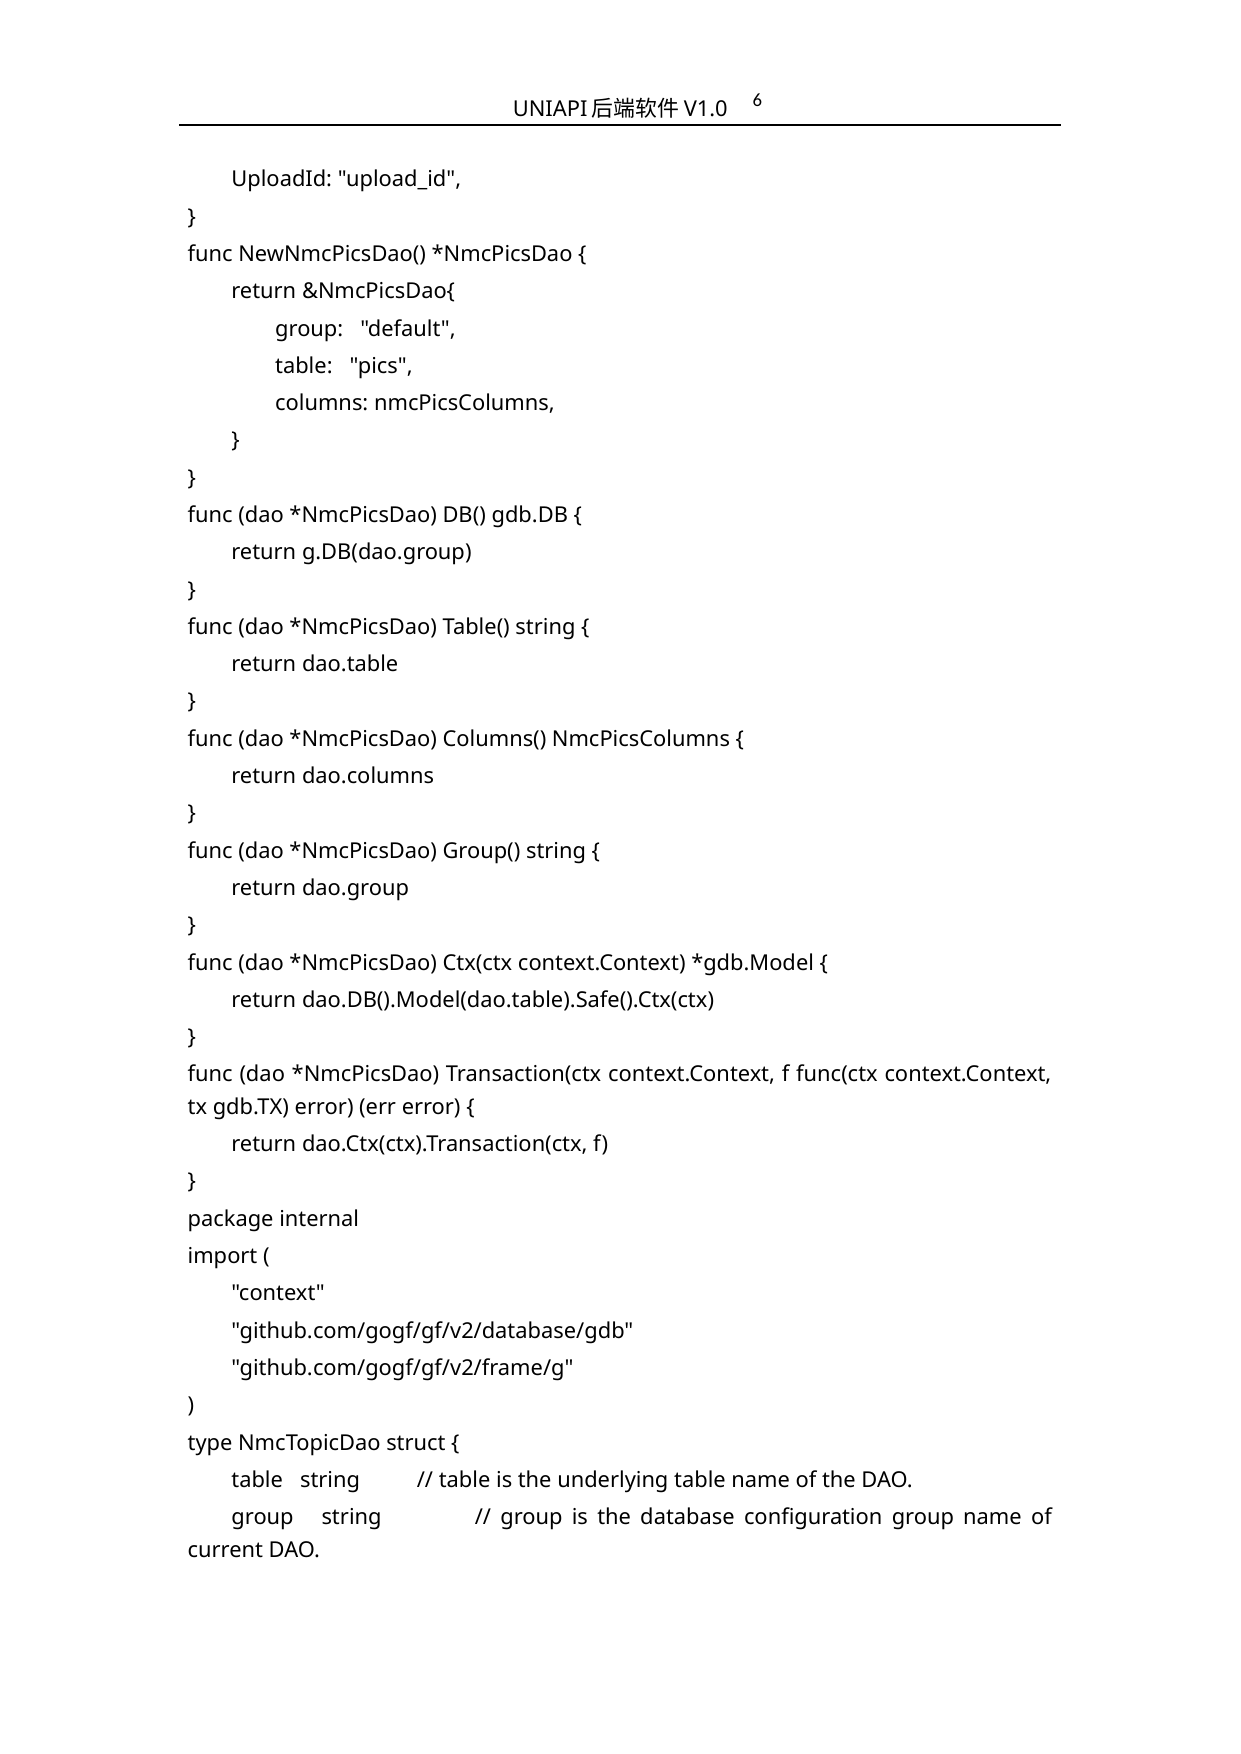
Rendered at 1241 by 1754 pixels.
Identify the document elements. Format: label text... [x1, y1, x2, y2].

text type NmcTopicDao struct { [187, 1425, 1053, 1458]
text func NewNmcPicsDao() *NmcPicsDao { [187, 237, 1053, 269]
text func (dao *NmcPicsDao) Ctx(ctx context.Context) *gdb.Model { [187, 945, 1053, 978]
text } [187, 1020, 1053, 1052]
text ) [187, 1388, 1053, 1420]
text return dao.columns [187, 759, 1053, 791]
text } [187, 460, 1053, 493]
text return dao.Ctx(ctx).Transaction(ctx, f) [187, 1127, 1053, 1159]
text group: "default", [187, 311, 1053, 344]
text return dao.DB().Model(dao.table).Safe().Ctx(ctx) [187, 982, 1053, 1015]
text return dao.group [187, 871, 1053, 903]
text } [187, 684, 1053, 717]
text table string // table is the underlying table name of the DAO. [187, 1462, 1053, 1495]
text return g.DB(dao.group) [187, 535, 1053, 567]
text import ( [187, 1239, 1053, 1271]
text } [187, 796, 1053, 828]
text return dao.table [187, 647, 1053, 679]
text } [187, 572, 1053, 605]
text func (dao *NmcPicsDao) Group() string { [187, 833, 1053, 866]
text } [187, 908, 1053, 940]
text func (dao *NmcPicsDao) Transaction(ctx context.Context, f func(ctx context.Context, tx gdb.TX) error) (err error) { [187, 1057, 1053, 1122]
text columns: nmcPicsColumns, [187, 386, 1053, 418]
text func (dao *NmcPicsDao) DB() gdb.DB { [187, 498, 1053, 530]
text group string // group is the database configuration group name of current DAO. [187, 1500, 1053, 1565]
text } [187, 1164, 1053, 1197]
text func (dao *NmcPicsDao) Columns() NmcPicsColumns { [187, 721, 1053, 754]
text table: "pics", [187, 348, 1053, 381]
text } [187, 423, 1053, 456]
text "github.com/gogf/gf/v2/database/gdb" [187, 1313, 1053, 1346]
text UploadId: "upload_id", [187, 162, 1053, 194]
text "context" [187, 1276, 1053, 1308]
text func (dao *NmcPicsDao) Table() string { [187, 609, 1053, 642]
text return &NmcPicsDao{ [187, 274, 1053, 306]
text "github.com/gogf/gf/v2/frame/g" [187, 1351, 1053, 1383]
text package internal [187, 1201, 1053, 1234]
text } [187, 199, 1053, 232]
